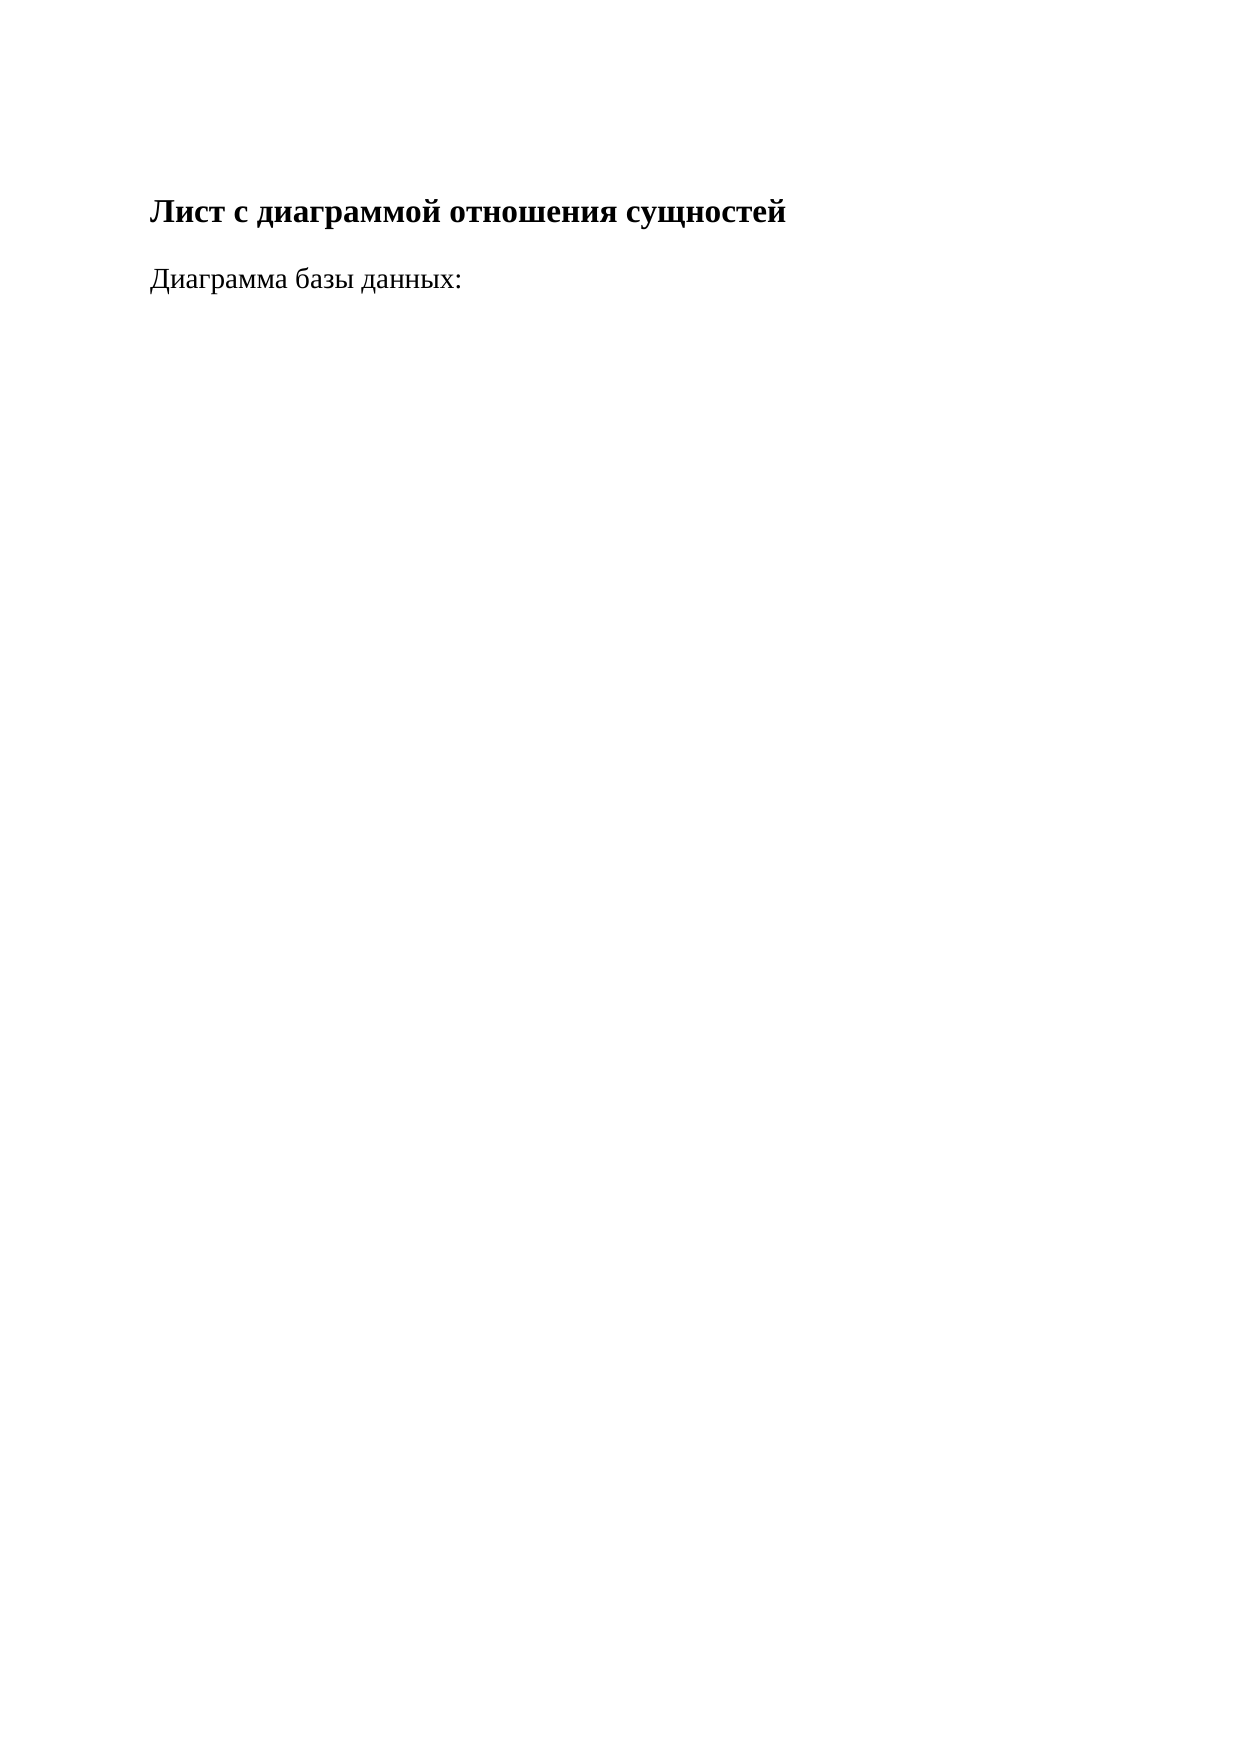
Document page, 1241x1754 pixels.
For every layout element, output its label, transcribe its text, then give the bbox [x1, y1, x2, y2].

subtitle Лист с диаграммой отношения сущностей [150, 192, 1076, 230]
text Диаграмма базы данных: [150, 262, 1076, 295]
